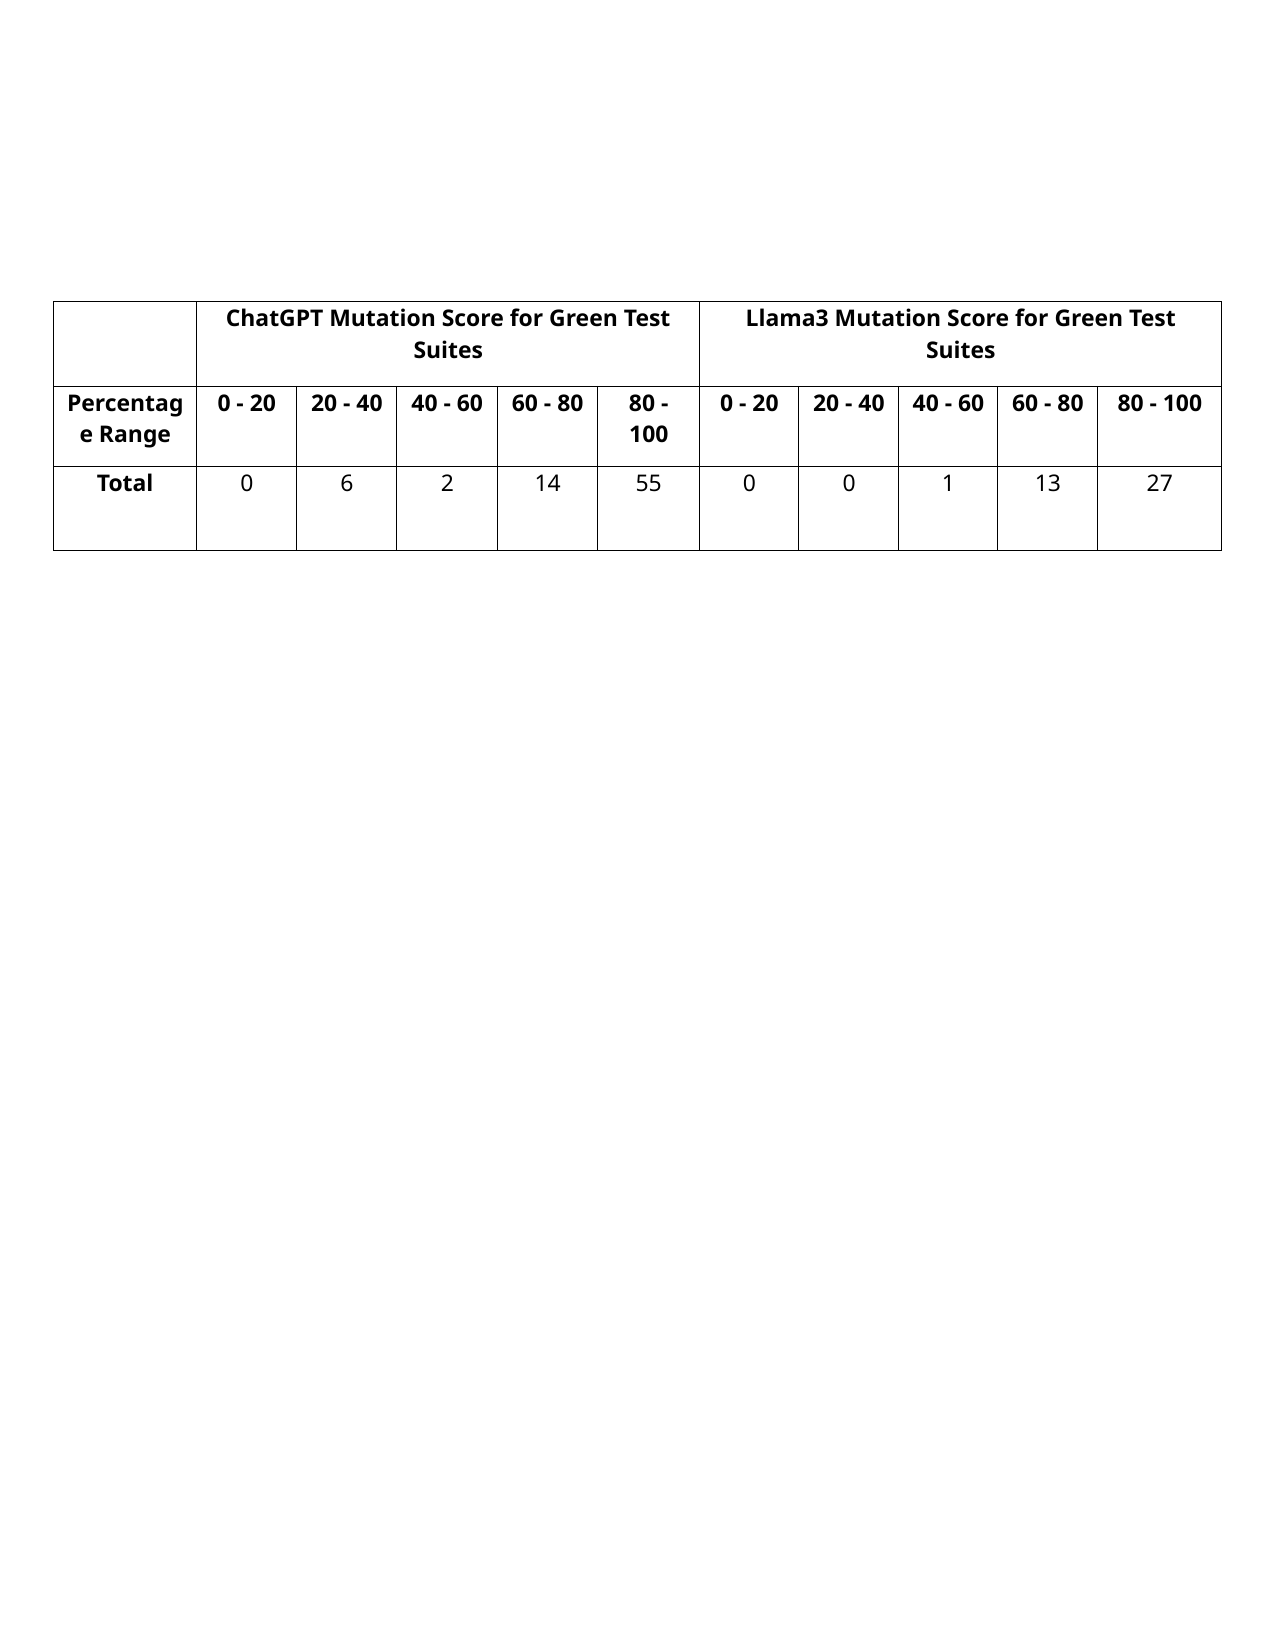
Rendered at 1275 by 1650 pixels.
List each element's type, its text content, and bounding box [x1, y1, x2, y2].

table_cell 13 [998, 467, 1097, 550]
table_cell 40 - 60 [397, 387, 497, 466]
table_cell 27 [1098, 467, 1221, 550]
table_header Llama3 Mutation Score for Green Test Suites [700, 302, 1221, 386]
table_cell 1 [899, 467, 997, 550]
table_cell 60 - 80 [998, 387, 1097, 466]
table_cell 0 [700, 467, 798, 550]
table_cell 20 - 40 [297, 387, 396, 466]
table_cell 2 [397, 467, 497, 550]
table_cell 60 - 80 [498, 387, 597, 466]
table_cell 55 [598, 467, 699, 550]
table_header [54, 302, 196, 386]
table_cell 0 [197, 467, 296, 550]
table_cell 20 - 40 [799, 387, 898, 466]
table_cell 80 - 100 [1098, 387, 1221, 466]
table_cell 80 - 100 [598, 387, 699, 466]
table_header ChatGPT Mutation Score for Green Test Suites [197, 302, 699, 386]
table_cell 0 [799, 467, 898, 550]
table_cell 14 [498, 467, 597, 550]
table_cell Percentage Range [54, 387, 196, 466]
table_cell 6 [297, 467, 396, 550]
table_cell 40 - 60 [899, 387, 997, 466]
table_cell Total [54, 467, 196, 550]
table_cell 0 - 20 [700, 387, 798, 466]
table_cell 0 - 20 [197, 387, 296, 466]
